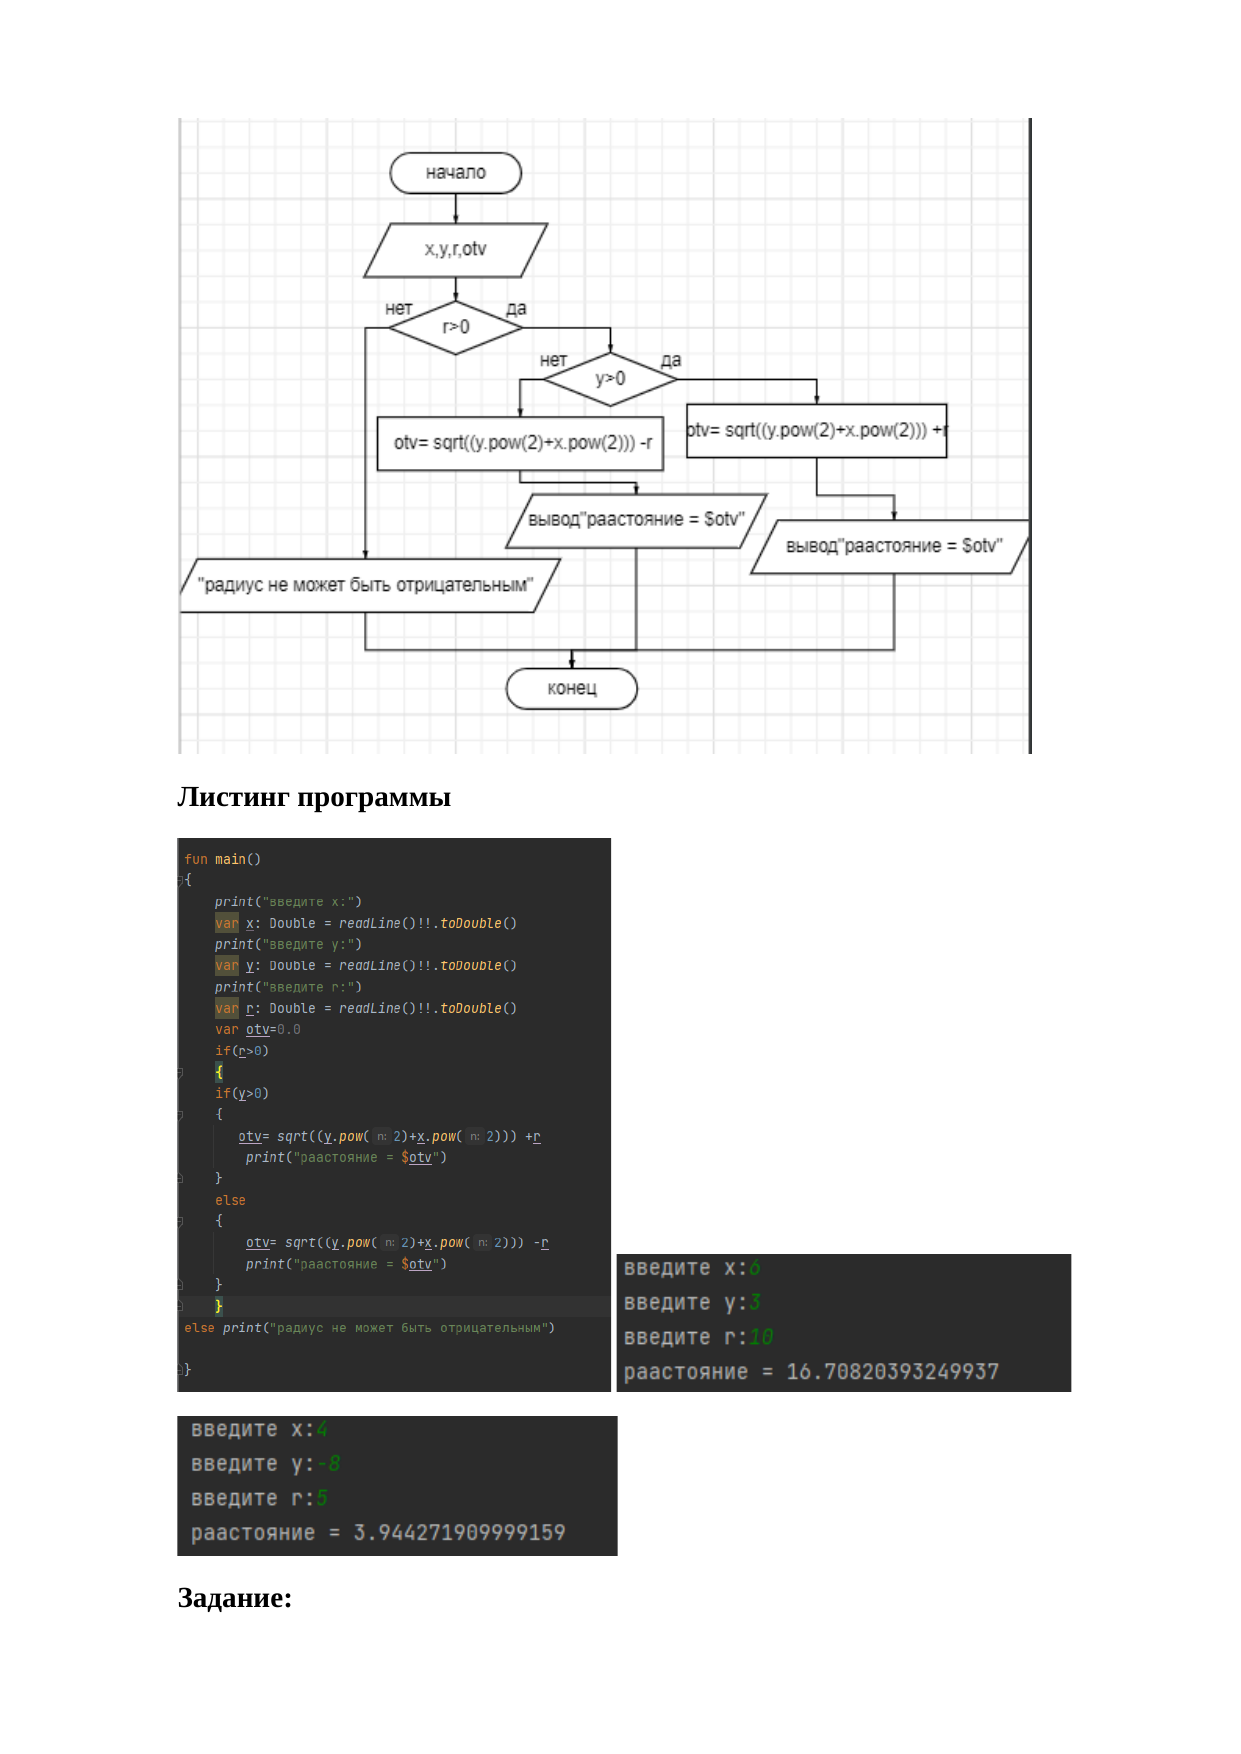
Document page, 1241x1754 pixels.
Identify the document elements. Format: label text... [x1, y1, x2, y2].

text Задание: [177, 1581, 1152, 1614]
picture [177, 838, 612, 1392]
picture [177, 1416, 618, 1556]
picture [177, 118, 1032, 754]
text Листинг программы [177, 779, 1152, 813]
picture [616, 1254, 1072, 1392]
